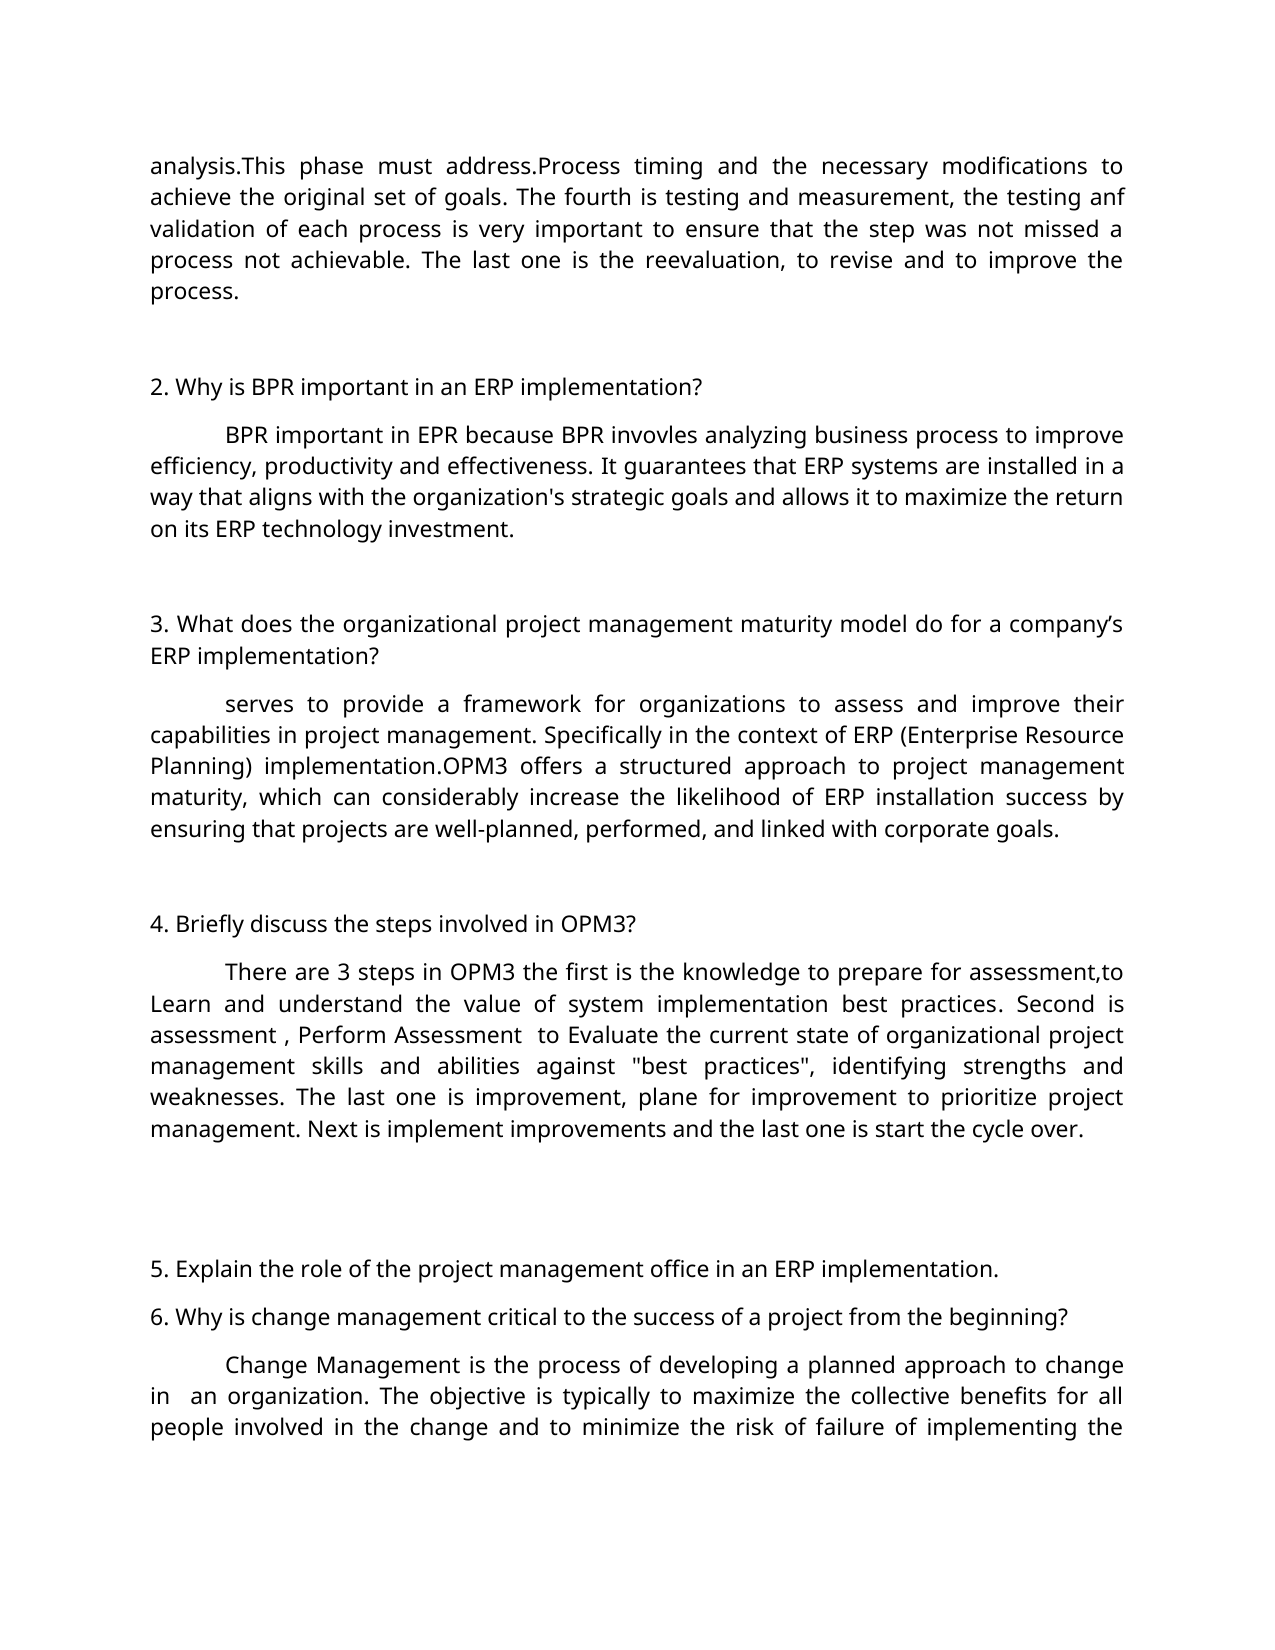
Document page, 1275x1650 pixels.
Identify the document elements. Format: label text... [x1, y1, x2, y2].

text serves to provide a framework for organizations to assess and improve their capabilities in project management. Specifically in the context of ERP (Enterprise Resource Planning) implementation.OPM3 offers a structured approach to project management maturity, which can considerably increase the likelihood of ERP installation success by ensuring that projects are well-planned, performed, and linked with corporate goals. [150, 687, 1125, 719]
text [150, 150, 1125, 306]
text serves to provide a framework for organizations to assess and improve their capabilities in project management. Specifically in the context of ERP (Enterprise Resource Planning) implementation.OPM3 offers a structured approach to project management maturity, which can considerably increase the likelihood of ERP installation success by ensuring that projects are well-planned, performed, and linked with corporate goals. [150, 750, 1125, 844]
text 5. Explain the role of the project management office in an ERP implementation. [150, 1253, 1125, 1284]
text BPR important in EPR because BPR invovles analyzing business process to improve efficiency, productivity and effectiveness. It guarantees that ERP systems are installed in a way that aligns with the organization's strategic goals and allows it to maximize the return on its ERP technology investment. [150, 419, 1125, 544]
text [150, 1349, 1125, 1443]
text 3. What does the organizational project management maturity model do for a company’s ERP implementation? [150, 608, 1125, 671]
text There are 3 steps in OPM3 the first is the knowledge to prepare for assessment,to Learn and understand the value of system implementation best practices. Second is assessment , Perform Assessment to Evaluate the current state of organizational project management skills and abilities against "best practices", identifying strengths and weaknesses. The last one is improvement, plane for improvement to prioritize project management. Next is implement improvements and the last one is start the cycle over. [150, 956, 1125, 1144]
text 4. Briefly discuss the steps involved in OPM3? [150, 908, 1125, 939]
list Why is BPR important in an ERP implementation? [150, 371, 1125, 402]
text 6. Why is change management critical to the success of a project from the beginning? [150, 1301, 1125, 1332]
